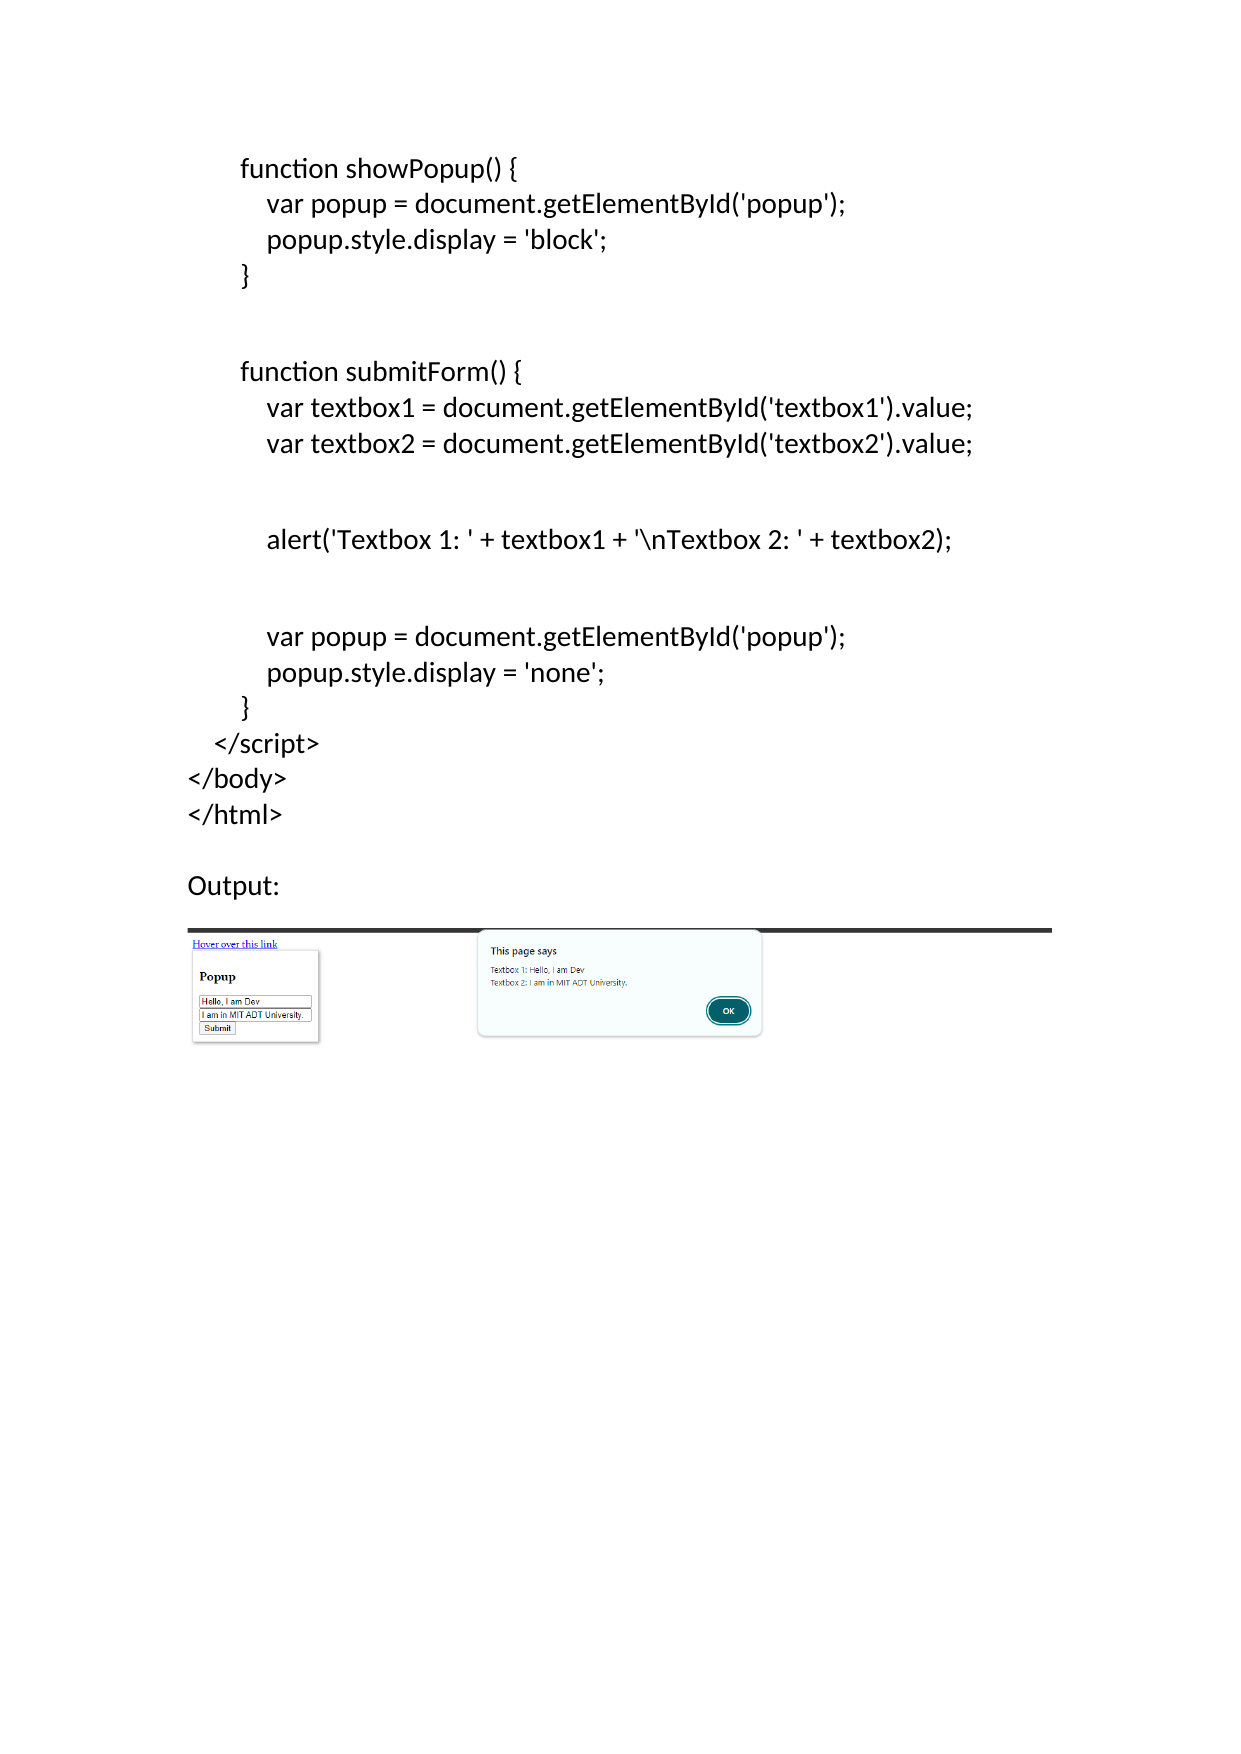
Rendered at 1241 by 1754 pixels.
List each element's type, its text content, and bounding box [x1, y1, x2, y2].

text var textbox1 = document.getElementById('textbox1').value; [187, 389, 1053, 425]
picture [187, 928, 1052, 1274]
text var popup = document.getElementById('popup'); [187, 186, 1053, 221]
text popup.style.display = 'none'; [187, 654, 1053, 689]
text } [187, 257, 1053, 292]
text var popup = document.getElementById('popup'); [187, 618, 1053, 654]
text </script> [187, 725, 1053, 761]
text alert('Textbox 1: ' + textbox1 + '\nTextbox 2: ' + textbox2); [187, 521, 1053, 557]
text var textbox2 = document.getElementById('textbox2').value; [187, 425, 1053, 460]
text function showPopup() { [187, 150, 1053, 186]
text popup.style.display = 'block'; [187, 221, 1053, 257]
text </body> [187, 761, 1053, 796]
text Output: [187, 867, 1053, 903]
text function submitForm() { [187, 353, 1053, 389]
text </html> [187, 796, 1053, 832]
text } [187, 689, 1053, 725]
